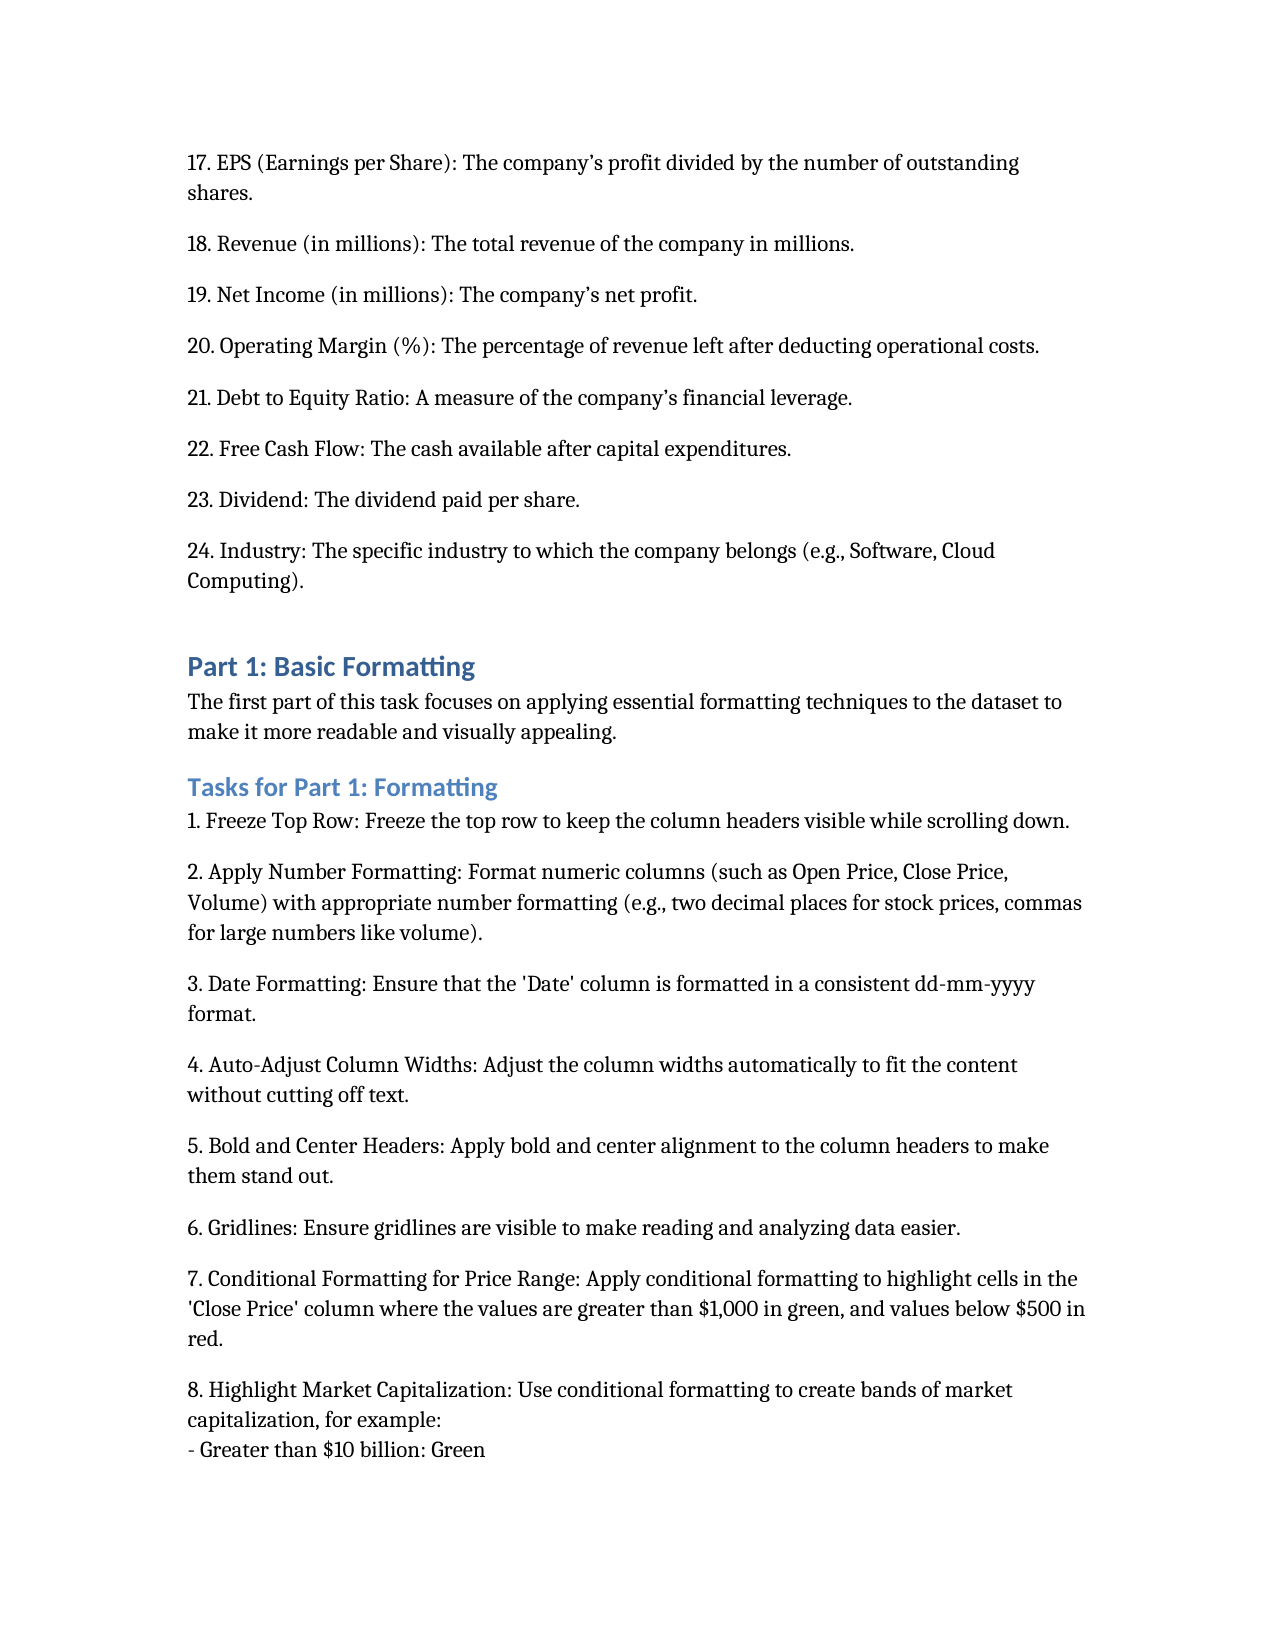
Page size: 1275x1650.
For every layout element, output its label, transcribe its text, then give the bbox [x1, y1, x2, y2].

text 2. Apply Number Formatting: Format numeric columns (such as Open Price, Close Price, Volume) with appropriate number formatting (e.g., two decimal places for stock prices, commas for large numbers like volume). [187, 859, 1087, 946]
text 5. Bold and Center Headers: Apply bold and center alignment to the column headers to make them stand out. [187, 1133, 1087, 1189]
text 19. Net Income (in millions): The company’s net profit. [187, 282, 1087, 309]
text 3. Date Formatting: Ensure that the 'Date' column is formatted in a consistent dd-mm-yyyy format. [187, 971, 1087, 1027]
subtitle Part 1: Basic Formatting [187, 648, 1087, 683]
text 18. Revenue (in millions): The total revenue of the company in millions. [187, 231, 1087, 258]
text 6. Gridlines: Ensure gridlines are visible to make reading and analyzing data easier. [187, 1214, 1087, 1241]
subtitle Tasks for Part 1: Formatting [187, 770, 1087, 803]
text 23. Dividend: The dividend paid per share. [187, 486, 1087, 513]
text 1. Freeze Top Row: Freeze the top row to keep the column headers visible while scrolling down. [187, 808, 1087, 834]
text 17. EPS (Earnings per Share): The company’s profit divided by the number of outstanding shares. [187, 150, 1087, 207]
text 24. Industry: The specific industry to which the company belongs (e.g., Software, Cloud Computing). [187, 537, 1087, 594]
text 20. Operating Margin (%): The percentage of revenue left after deducting operational costs. [187, 333, 1087, 360]
text 22. Free Cash Flow: The cash available after capital expenditures. [187, 435, 1087, 462]
text 7. Conditional Formatting for Price Range: Apply conditional formatting to highlight cells in the 'Close Price' column where the values are greater than $1,000 in green, and values below $500 in red. [187, 1265, 1087, 1352]
text 4. Auto-Adjust Column Widths: Adjust the column widths automatically to fit the content without cutting off text. [187, 1052, 1087, 1108]
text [187, 1377, 1087, 1463]
text The first part of this task focuses on applying essential formatting techniques to the dataset to make it more readable and visually appealing. [187, 689, 1087, 745]
text 21. Debt to Equity Ratio: A measure of the company’s financial leverage. [187, 384, 1087, 411]
